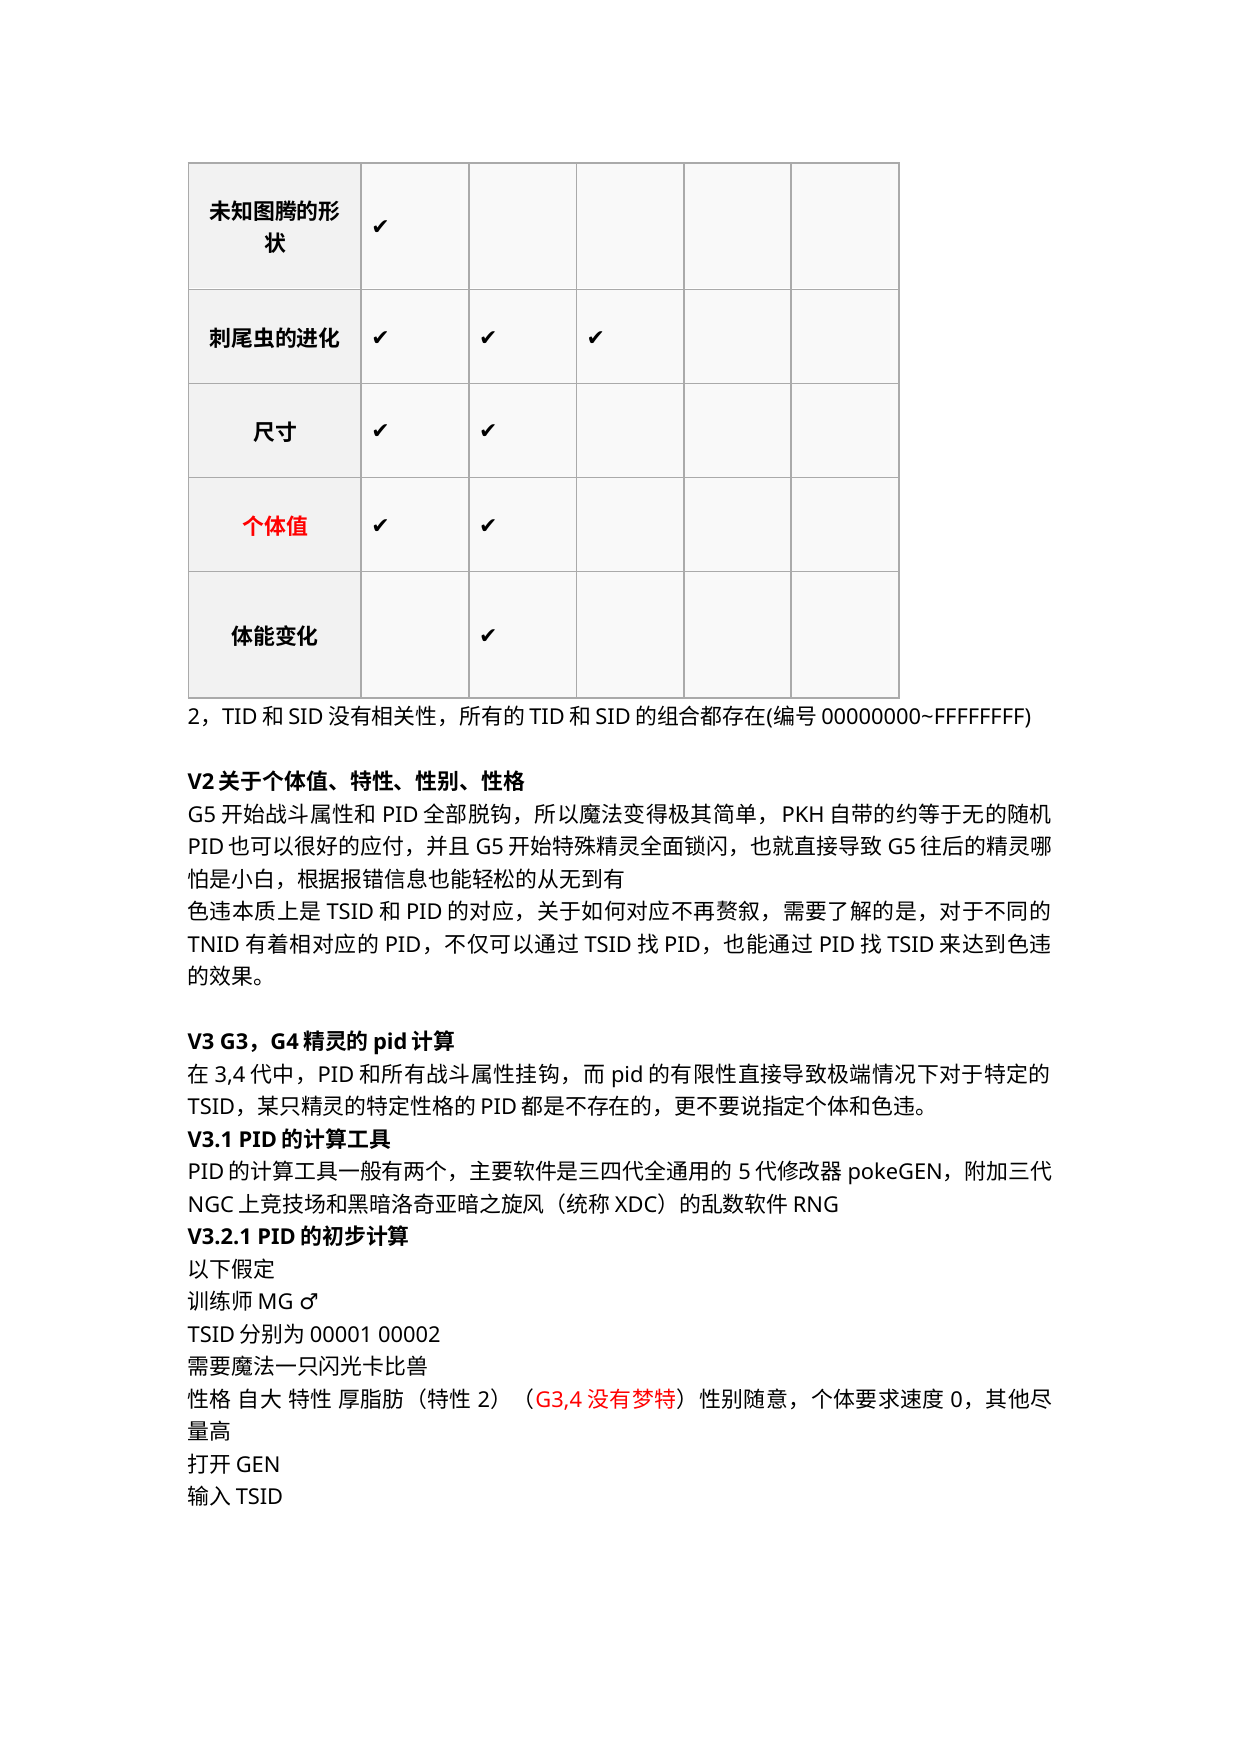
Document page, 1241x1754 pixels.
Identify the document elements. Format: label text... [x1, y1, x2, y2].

table_cell ✔ [362, 164, 468, 288]
table_cell [685, 478, 790, 571]
table_cell [577, 384, 683, 477]
table_cell [577, 478, 683, 571]
table_cell ✔ [470, 290, 576, 383]
table_cell ✔ [362, 384, 468, 477]
table_cell 刺尾虫的进化 [189, 290, 360, 383]
table_cell [792, 290, 898, 383]
table_cell [685, 164, 790, 288]
text 需要魔法一只闪光卡比兽 [187, 1349, 1053, 1381]
table_cell [362, 572, 468, 697]
text 输入TSID [187, 1479, 1053, 1511]
text 打开GEN [187, 1446, 1053, 1479]
table_cell [792, 478, 898, 571]
table_cell [792, 384, 898, 477]
text V3.2.1 PID的初步计算 [187, 1219, 1053, 1251]
table_cell [577, 164, 683, 288]
text V2关于个体值、特性、性别、性格 [187, 764, 1053, 796]
table_cell ✔ [470, 478, 576, 571]
text V3 G3，G4精灵的pid计算 [187, 1024, 1053, 1056]
text 2，TID和SID没有相关性，所有的TID和SID的组合都存在(编号00000000~FFFFFFFF) [187, 699, 1053, 731]
table_cell ✔ [470, 572, 576, 697]
text 色违本质上是TSID和PID的对应，关于如何对应不再赘叙，需要了解的是，对于不同的TNID有着相对应的PID，不仅可以通过TSID找PID，也能通过PID找TSID来达到色违的效果。 [187, 894, 1053, 991]
table_cell [792, 572, 898, 697]
table_cell [685, 384, 790, 477]
table_cell ✔ [470, 384, 576, 477]
table_cell [792, 164, 898, 288]
text 性格 自大 特性 厚脂肪（特性2）（G3,4没有梦特）性别随意，个体要求速度0，其他尽量高 [187, 1381, 1053, 1446]
text 以下假定 [187, 1251, 1053, 1284]
text 在3,4代中，PID和所有战斗属性挂钩，而pid的有限性直接导致极端情况下对于特定的TSID，某只精灵的特定性格的PID都是不存在的，更不要说指定个体和色违。 [187, 1056, 1053, 1121]
table_cell [685, 290, 790, 383]
table_cell ✔ [362, 478, 468, 571]
text PID的计算工具一般有两个，主要软件是三四代全通用的5代修改器pokeGEN，附加三代NGC上竞技场和黑暗洛奇亚暗之旋风（统称XDC）的乱数软件RNG [187, 1154, 1053, 1219]
text V3.1 PID的计算工具 [187, 1121, 1053, 1154]
table_cell 个体值 [189, 478, 360, 571]
table_cell 尺寸 [189, 384, 360, 477]
table_cell [470, 164, 576, 288]
table_cell ✔ [577, 290, 683, 383]
table_cell [577, 572, 683, 697]
table_cell 体能变化 [189, 572, 360, 697]
table_cell ✔ [362, 290, 468, 383]
text 训练师MG [187, 1284, 1053, 1316]
text TSID分别为00001 00002 [187, 1316, 1053, 1349]
table_cell [685, 572, 790, 697]
table_cell 未知图腾的形状 [189, 164, 360, 288]
text G5开始战斗属性和PID全部脱钩，所以魔法变得极其简单，PKH自带的约等于无的随机PID也可以很好的应付，并且G5开始特殊精灵全面锁闪，也就直接导致G5往后的精灵哪怕是小白，根据报错信息也能轻松的从无到有 [187, 796, 1053, 894]
